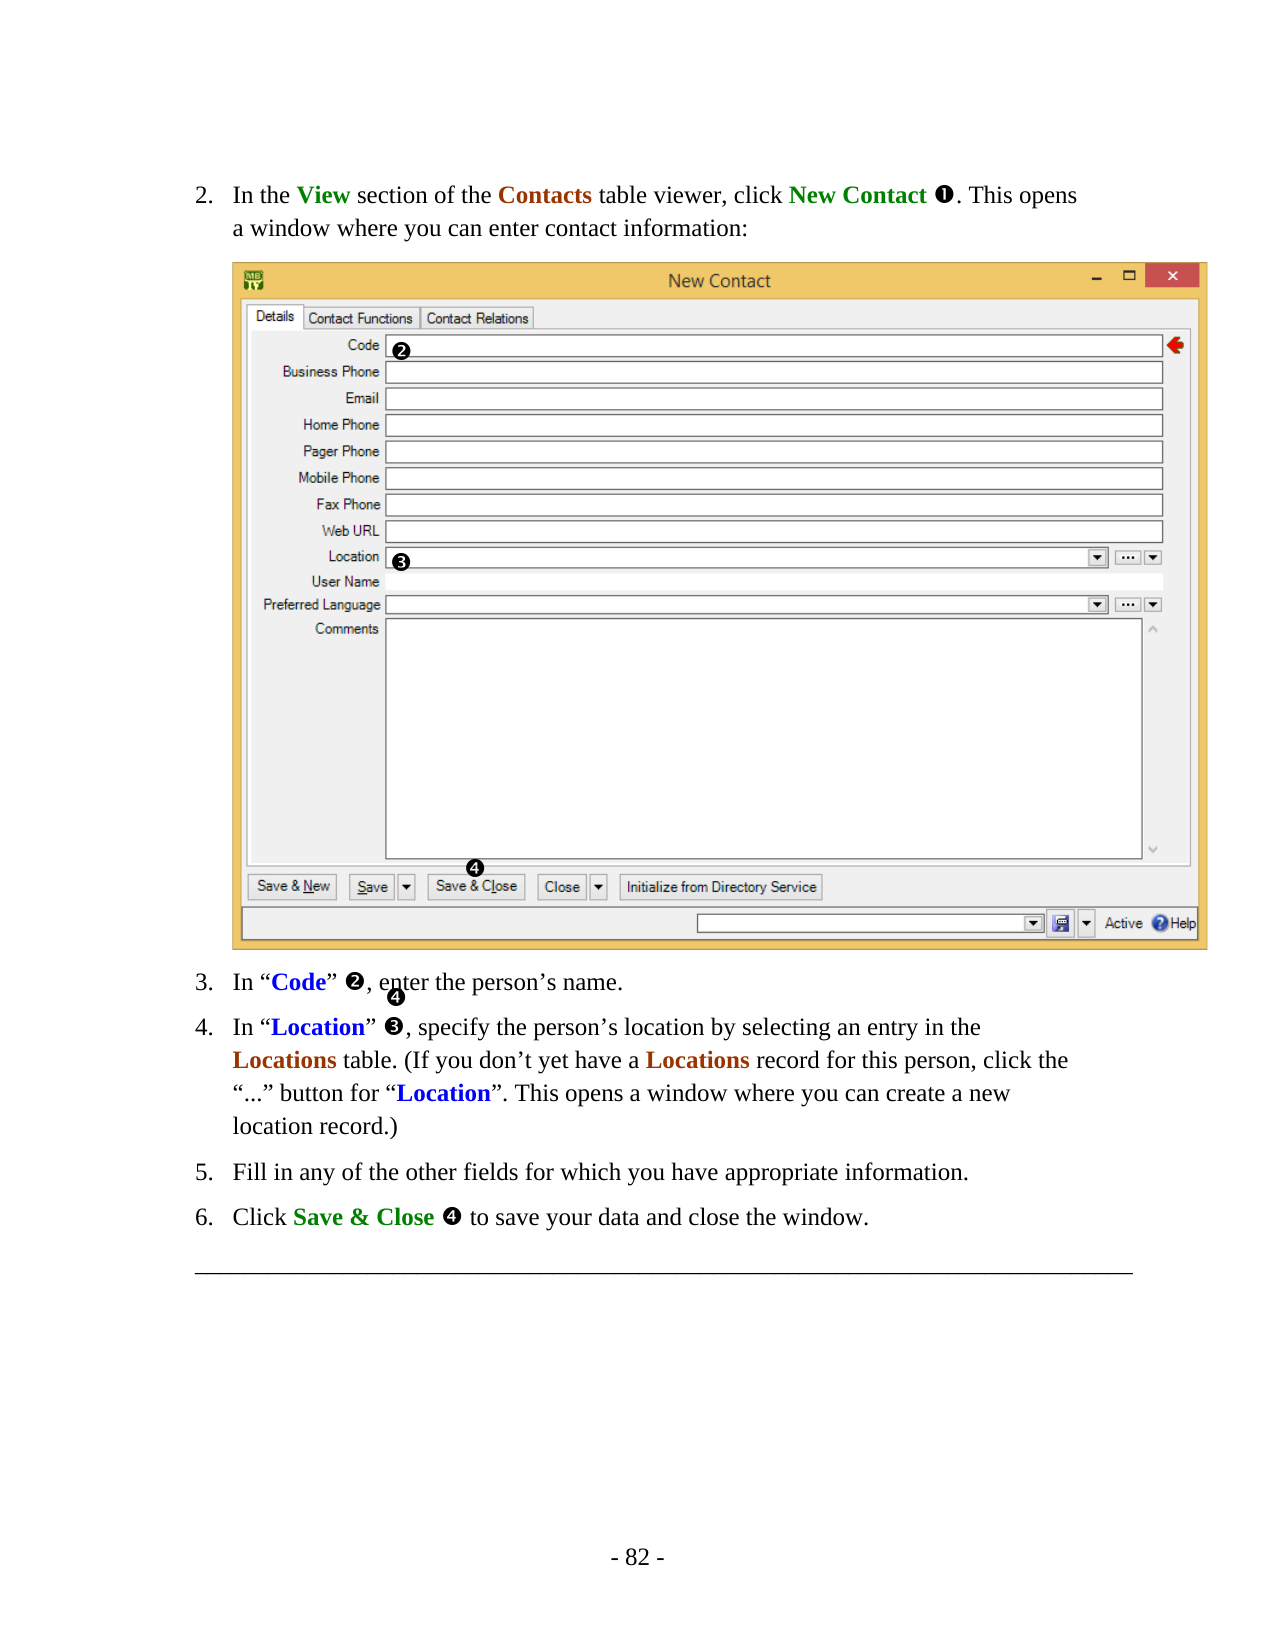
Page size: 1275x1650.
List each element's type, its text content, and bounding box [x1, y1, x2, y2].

picture [232, 262, 1208, 950]
list Click Save & Close to save your data and close the window. [195, 1202, 1080, 1231]
list In “Code” , enter the person’s name. [195, 967, 1080, 996]
list Fill in any of the other fields for which you have appropriate information. [195, 1157, 1080, 1186]
list In “Location” , specify the person’s location by selecting an entry in the Locations table. (If you don’t yet have a Locations record for this person, click the “...” button for “Location”. This opens a window where you can create a new location record.) [195, 1012, 1080, 1140]
